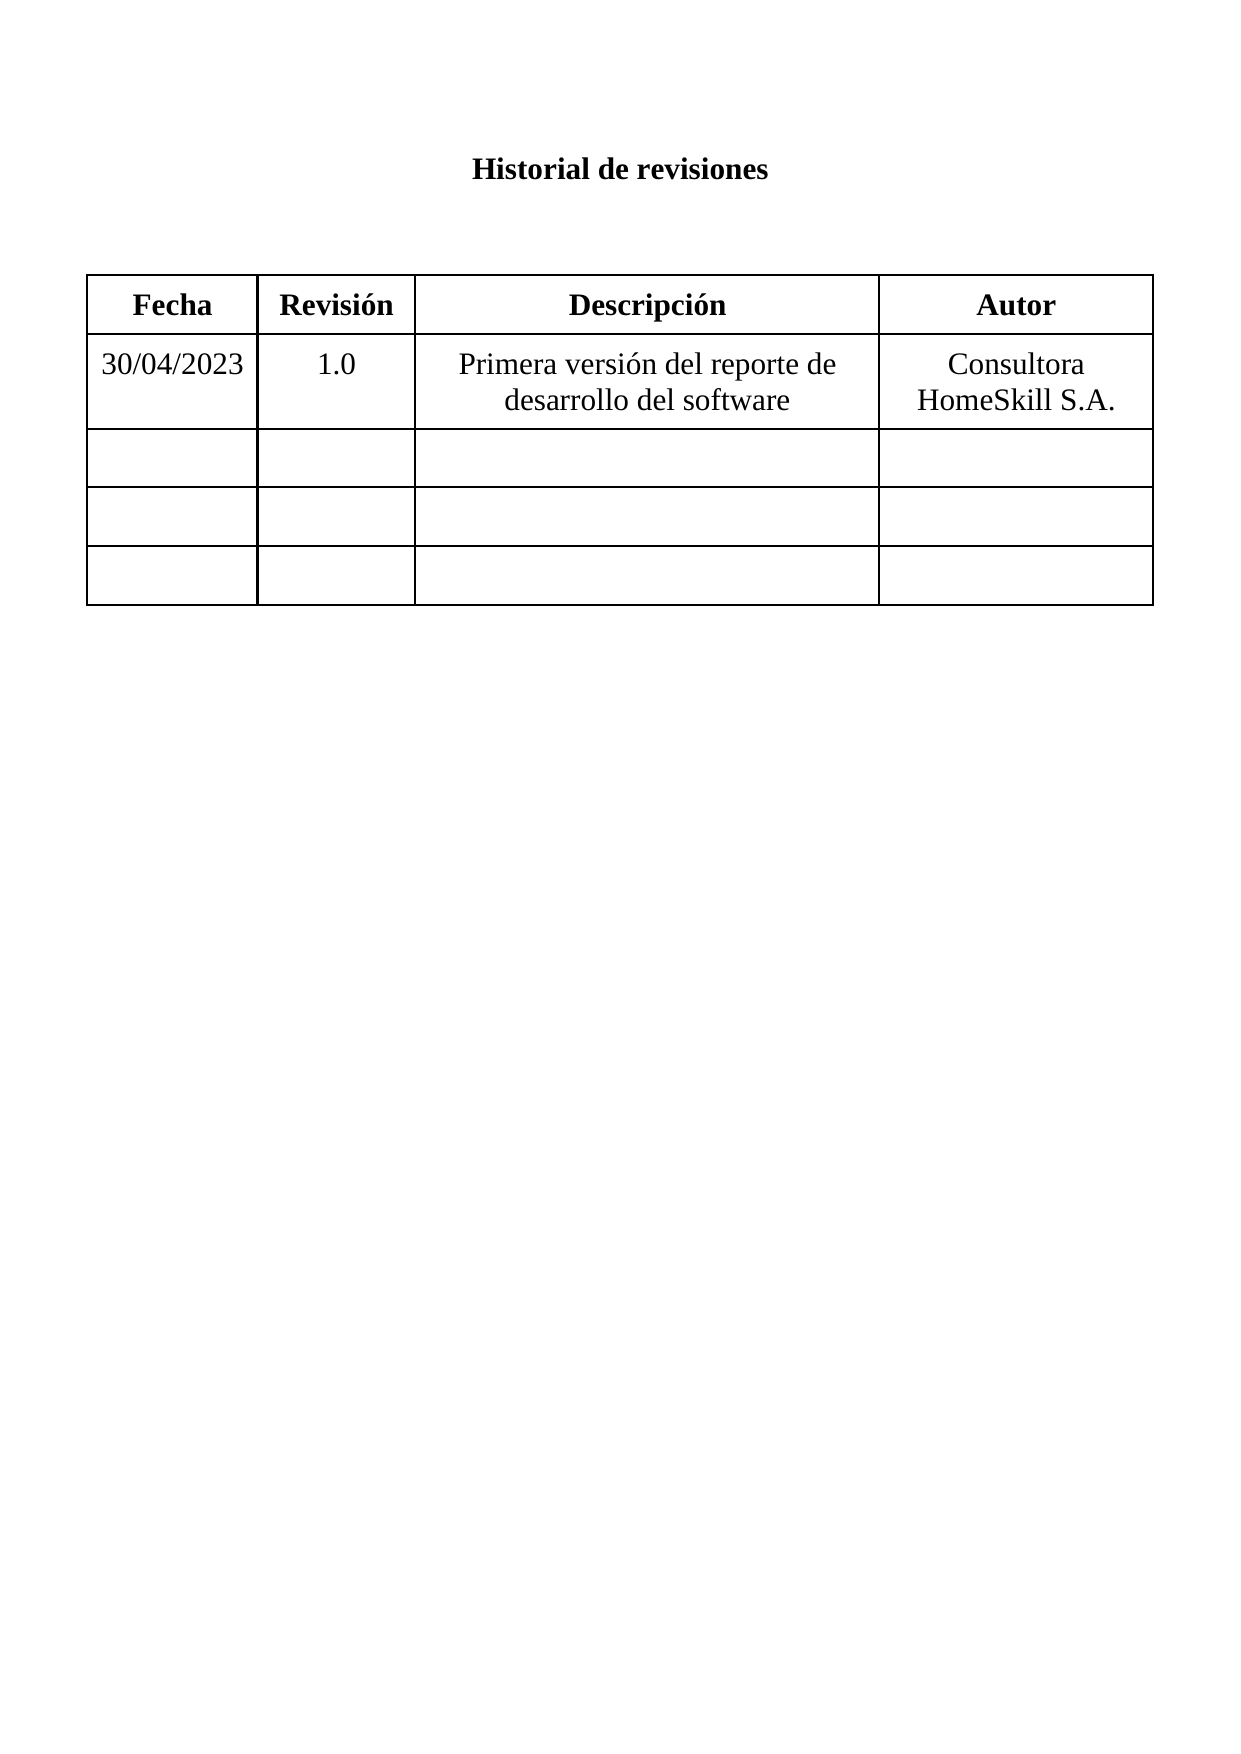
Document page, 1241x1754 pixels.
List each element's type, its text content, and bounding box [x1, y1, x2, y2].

table_cell [416, 488, 878, 545]
text Historial de revisiones [150, 150, 1090, 186]
table_cell [88, 488, 256, 545]
table_cell [259, 488, 414, 545]
table_header Fecha [88, 276, 256, 333]
table_header Autor [880, 276, 1152, 333]
table_cell [259, 430, 414, 486]
table_cell [416, 430, 878, 486]
table_cell Primera versión del reporte de desarrollo del software [416, 335, 878, 427]
table_cell 30/04/2023 [88, 335, 256, 427]
table_cell [416, 547, 878, 604]
table_header Descripción [416, 276, 878, 333]
table_cell [259, 547, 414, 604]
table_cell Consultora HomeSkill S.A. [880, 335, 1152, 427]
table_cell [88, 547, 256, 604]
table_cell [880, 488, 1152, 545]
table_header Revisión [259, 276, 414, 333]
table_cell [880, 430, 1152, 486]
table_cell [88, 430, 256, 486]
table_cell 1.0 [259, 335, 414, 427]
table_cell [880, 547, 1152, 604]
